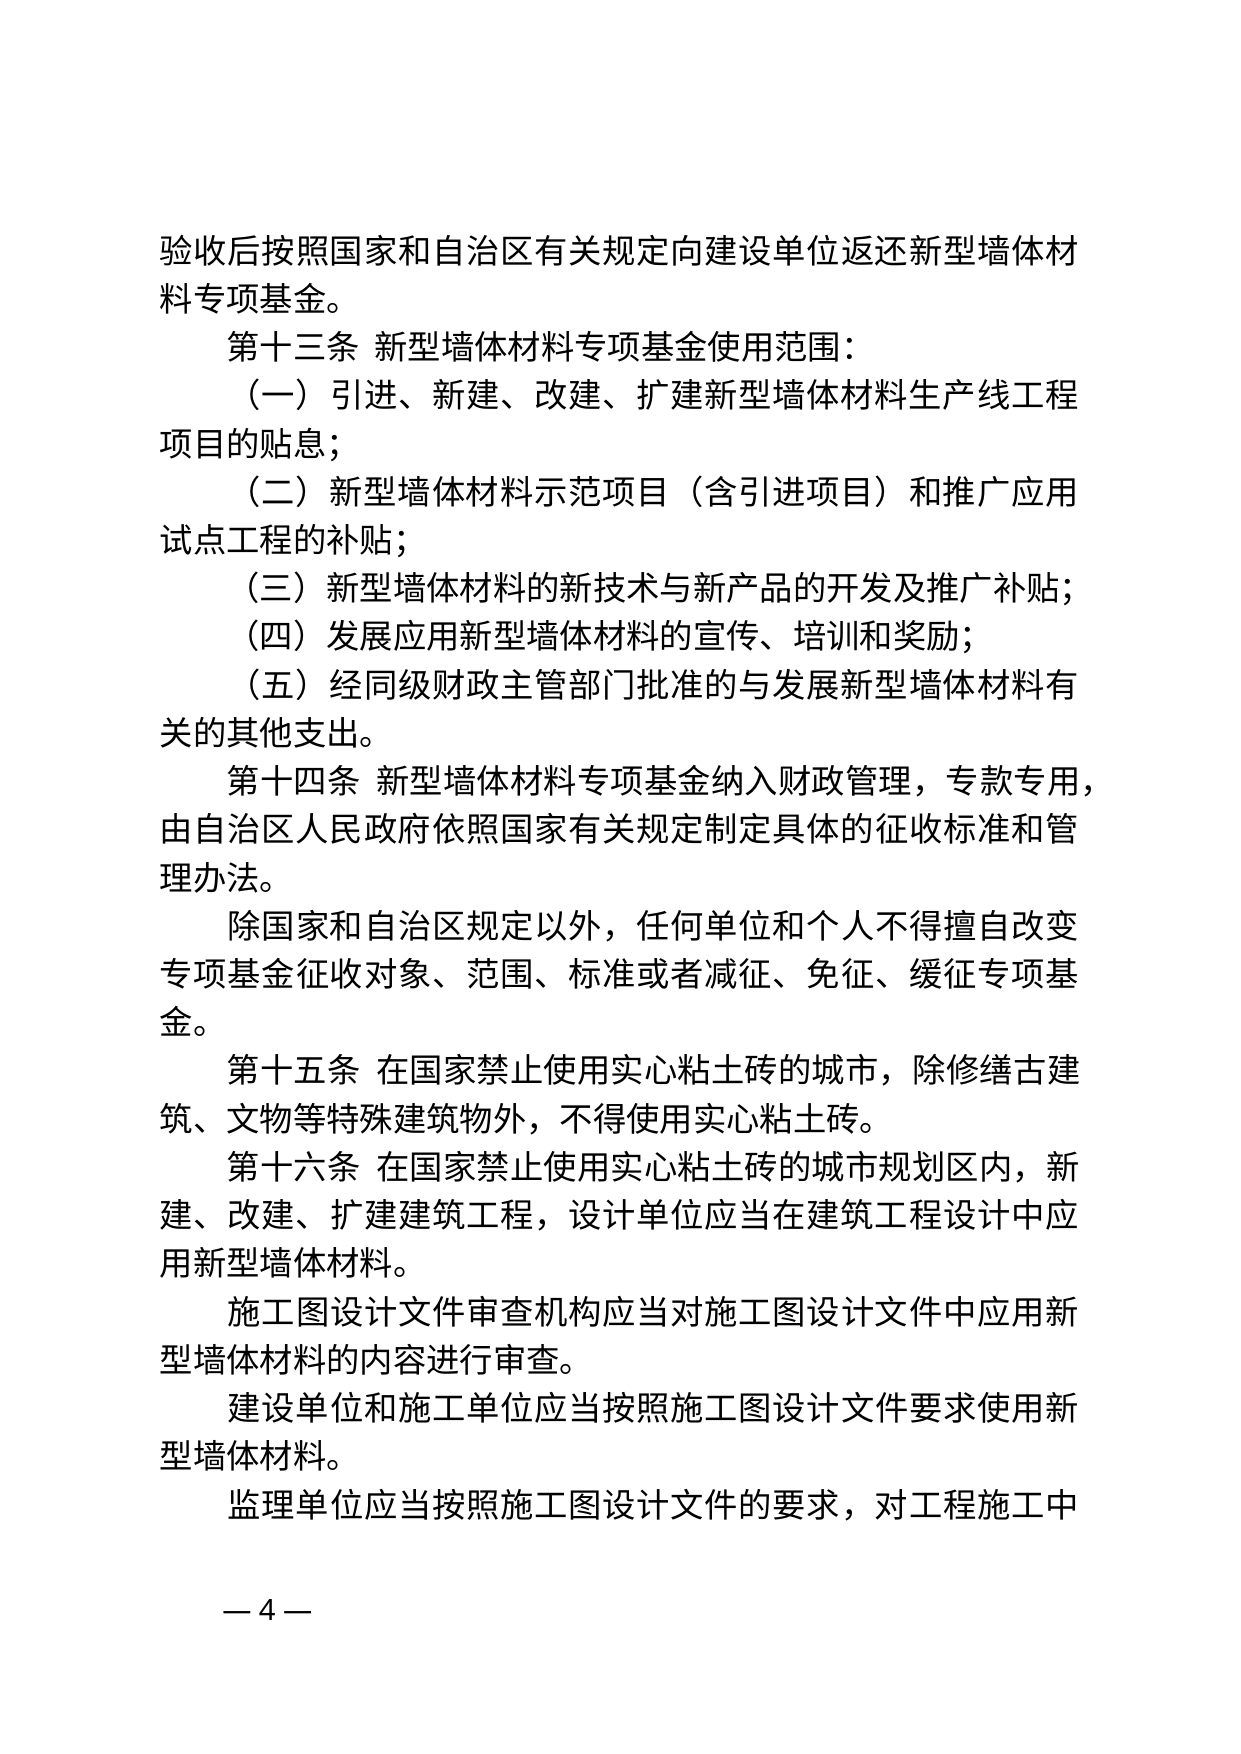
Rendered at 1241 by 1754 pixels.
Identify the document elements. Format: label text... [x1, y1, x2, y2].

text （五）经同级财政主管部门批准的与发展新型墙体材料有关的其他支出。 [159, 658, 1081, 755]
text 第十三条 新型墙体材料专项基金使用范围： [159, 321, 1081, 369]
text 除国家和自治区规定以外，任何单位和个人不得擅自改变专项基金征收对象、范围、标准或者减征、免征、缓征专项基金。 [159, 899, 1081, 1044]
text 第十五条 在国家禁止使用实心粘土砖的城市，除修缮古建筑、文物等特殊建筑物外，不得使用实心粘土砖。 [159, 1044, 1081, 1141]
text （二）新型墙体材料示范项目（含引进项目）和推广应用试点工程的补贴； [159, 466, 1081, 562]
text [159, 1478, 1081, 1527]
text 建设单位和施工单位应当按照施工图设计文件要求使用新型墙体材料。 [159, 1382, 1081, 1478]
text 施工图设计文件审查机构应当对施工图设计文件中应用新型墙体材料的内容进行审查。 [159, 1285, 1081, 1382]
text 第十六条 在国家禁止使用实心粘土砖的城市规划区内，新建、改建、扩建建筑工程，设计单位应当在建筑工程设计中应用新型墙体材料。 [159, 1141, 1081, 1285]
text （四）发展应用新型墙体材料的宣传、培训和奖励； [159, 610, 1081, 658]
text 第十四条 新型墙体材料专项基金纳入财政管理，专款专用，由自治区人民政府依照国家有关规定制定具体的征收标准和管理办法。 [159, 755, 1081, 899]
text （一）引进、新建、改建、扩建新型墙体材料生产线工程项目的贴息； [159, 369, 1081, 466]
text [159, 224, 1081, 321]
text （三）新型墙体材料的新技术与新产品的开发及推广补贴； [159, 562, 1081, 610]
